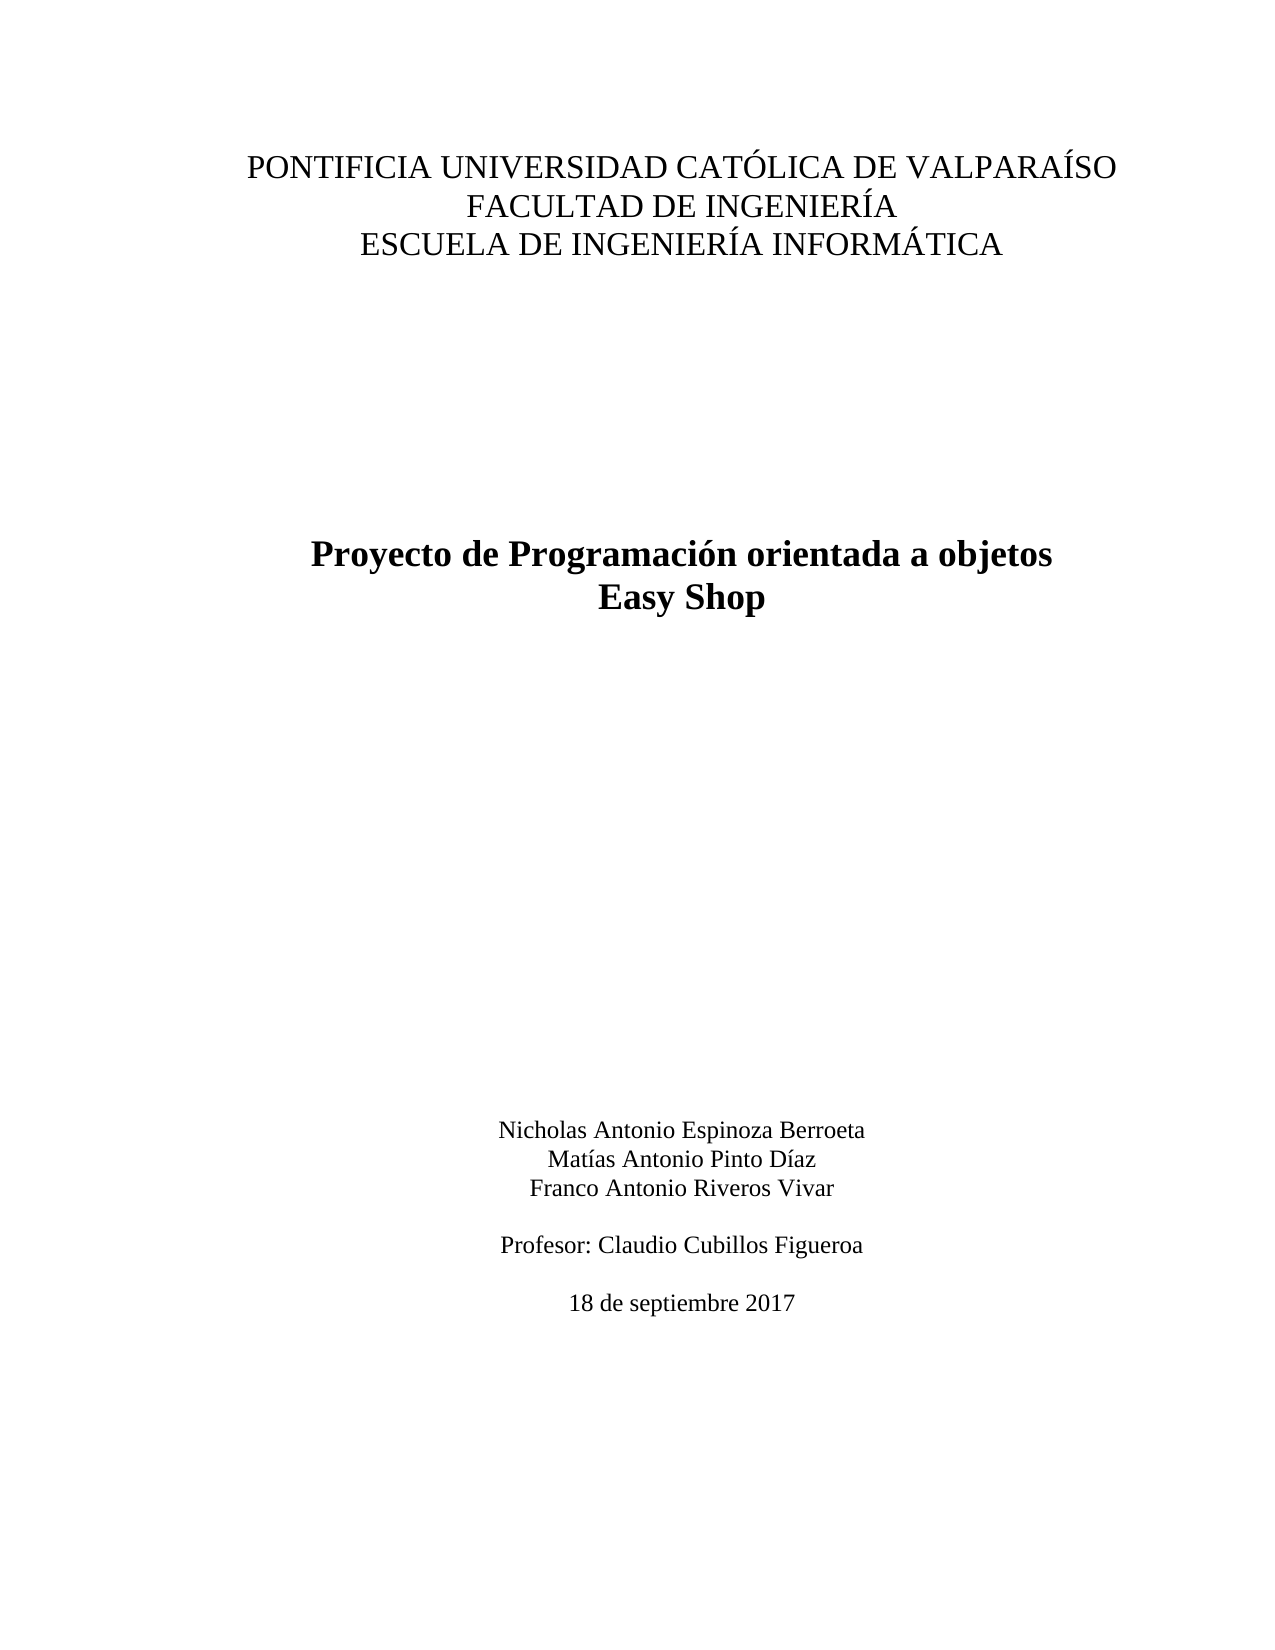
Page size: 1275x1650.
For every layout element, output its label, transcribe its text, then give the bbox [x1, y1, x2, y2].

text Proyecto de Programación orientada a objetos [177, 531, 1127, 574]
text PONTIFICIA UNIVERSIDAD CATÓLICA DE VALPARAÍSO [177, 148, 1127, 186]
text Easy Shop [177, 574, 1127, 617]
text 18 de septiembre 2017 [177, 1288, 1127, 1317]
text Franco Antonio Riveros Vivar [177, 1173, 1127, 1202]
text FACULTAD DE INGENIERÍA [177, 186, 1127, 224]
text Matías Antonio Pinto Díaz [177, 1144, 1127, 1173]
text Nicholas Antonio Espinoza Berroeta [177, 1116, 1127, 1144]
text ESCUELA DE INGENIERÍA INFORMÁTICA [177, 224, 1127, 263]
text Profesor: Claudio Cubillos Figueroa [177, 1231, 1127, 1259]
